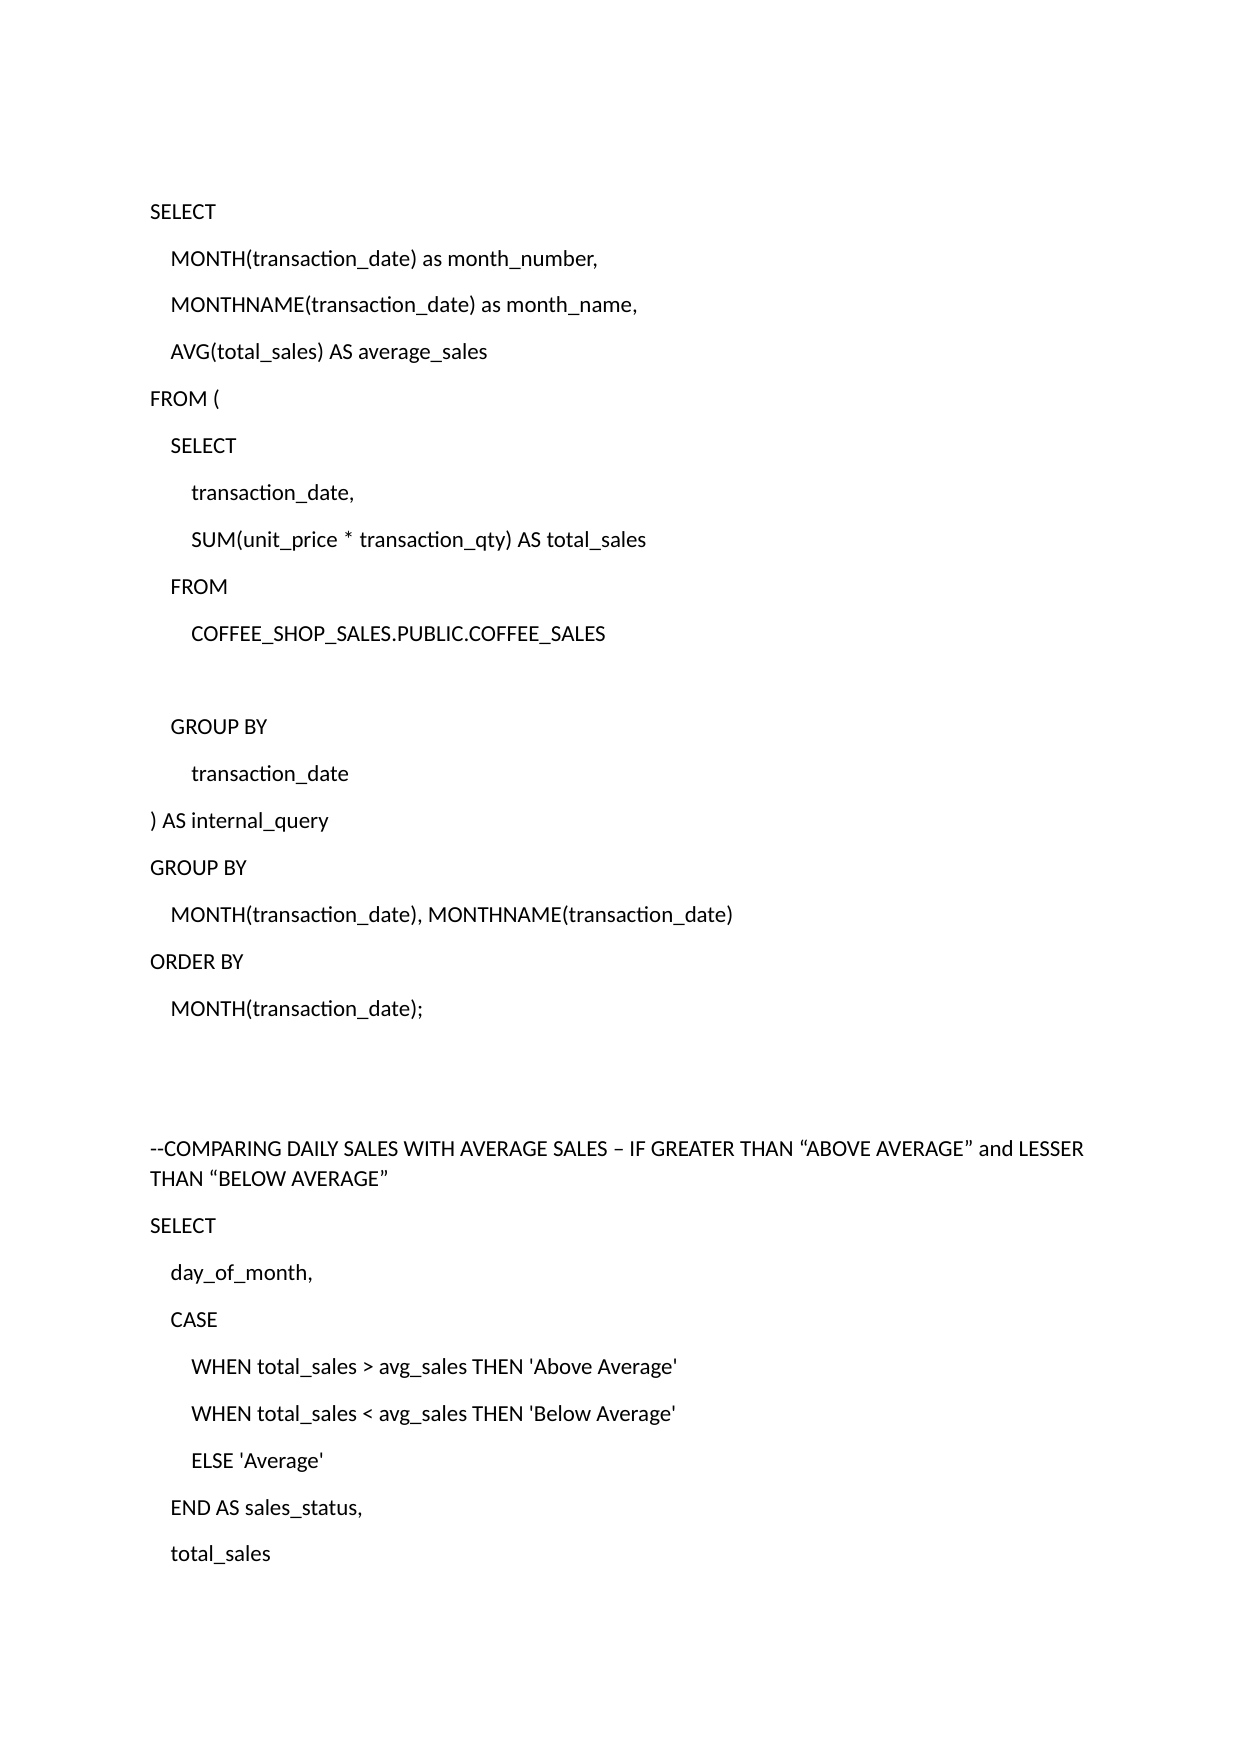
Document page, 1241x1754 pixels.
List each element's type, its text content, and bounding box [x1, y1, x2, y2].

text ELSE 'Average' [150, 1446, 1090, 1474]
text SELECT [150, 431, 1090, 459]
text --COMPARING DAILY SALES WITH AVERAGE SALES – IF GREATER THAN “ABOVE AVERAGE” and LESSER THAN “BELOW AVERAGE” [150, 1134, 1090, 1193]
text SELECT [150, 197, 1090, 225]
text FROM [150, 572, 1090, 600]
text WHEN total_sales > avg_sales THEN 'Above Average' [150, 1352, 1090, 1380]
text CASE [150, 1305, 1090, 1333]
text transaction_date, [150, 478, 1090, 506]
text SUM(unit_price * transaction_qty) AS total_sales [150, 525, 1090, 553]
text END AS sales_status, [150, 1493, 1090, 1521]
text FROM ( [150, 384, 1090, 412]
text GROUP BY [150, 853, 1090, 881]
text COFFEE_SHOP_SALES.PUBLIC.COFFEE_SALES [150, 619, 1090, 647]
text MONTHNAME(transaction_date) as month_name, [150, 291, 1090, 319]
text total_sales [150, 1539, 1090, 1568]
text SELECT [150, 1211, 1090, 1239]
text GROUP BY [150, 712, 1090, 741]
text WHEN total_sales < avg_sales THEN 'Below Average' [150, 1399, 1090, 1427]
text transaction_date [150, 759, 1090, 787]
text MONTH(transaction_date) as month_number, [150, 244, 1090, 272]
text day_of_month, [150, 1258, 1090, 1286]
text ) AS internal_query [150, 806, 1090, 834]
text AVG(total_sales) AS average_sales [150, 337, 1090, 366]
text MONTH(transaction_date), MONTHNAME(transaction_date) [150, 900, 1090, 928]
text ORDER BY [150, 947, 1090, 975]
text MONTH(transaction_date); [150, 994, 1090, 1022]
